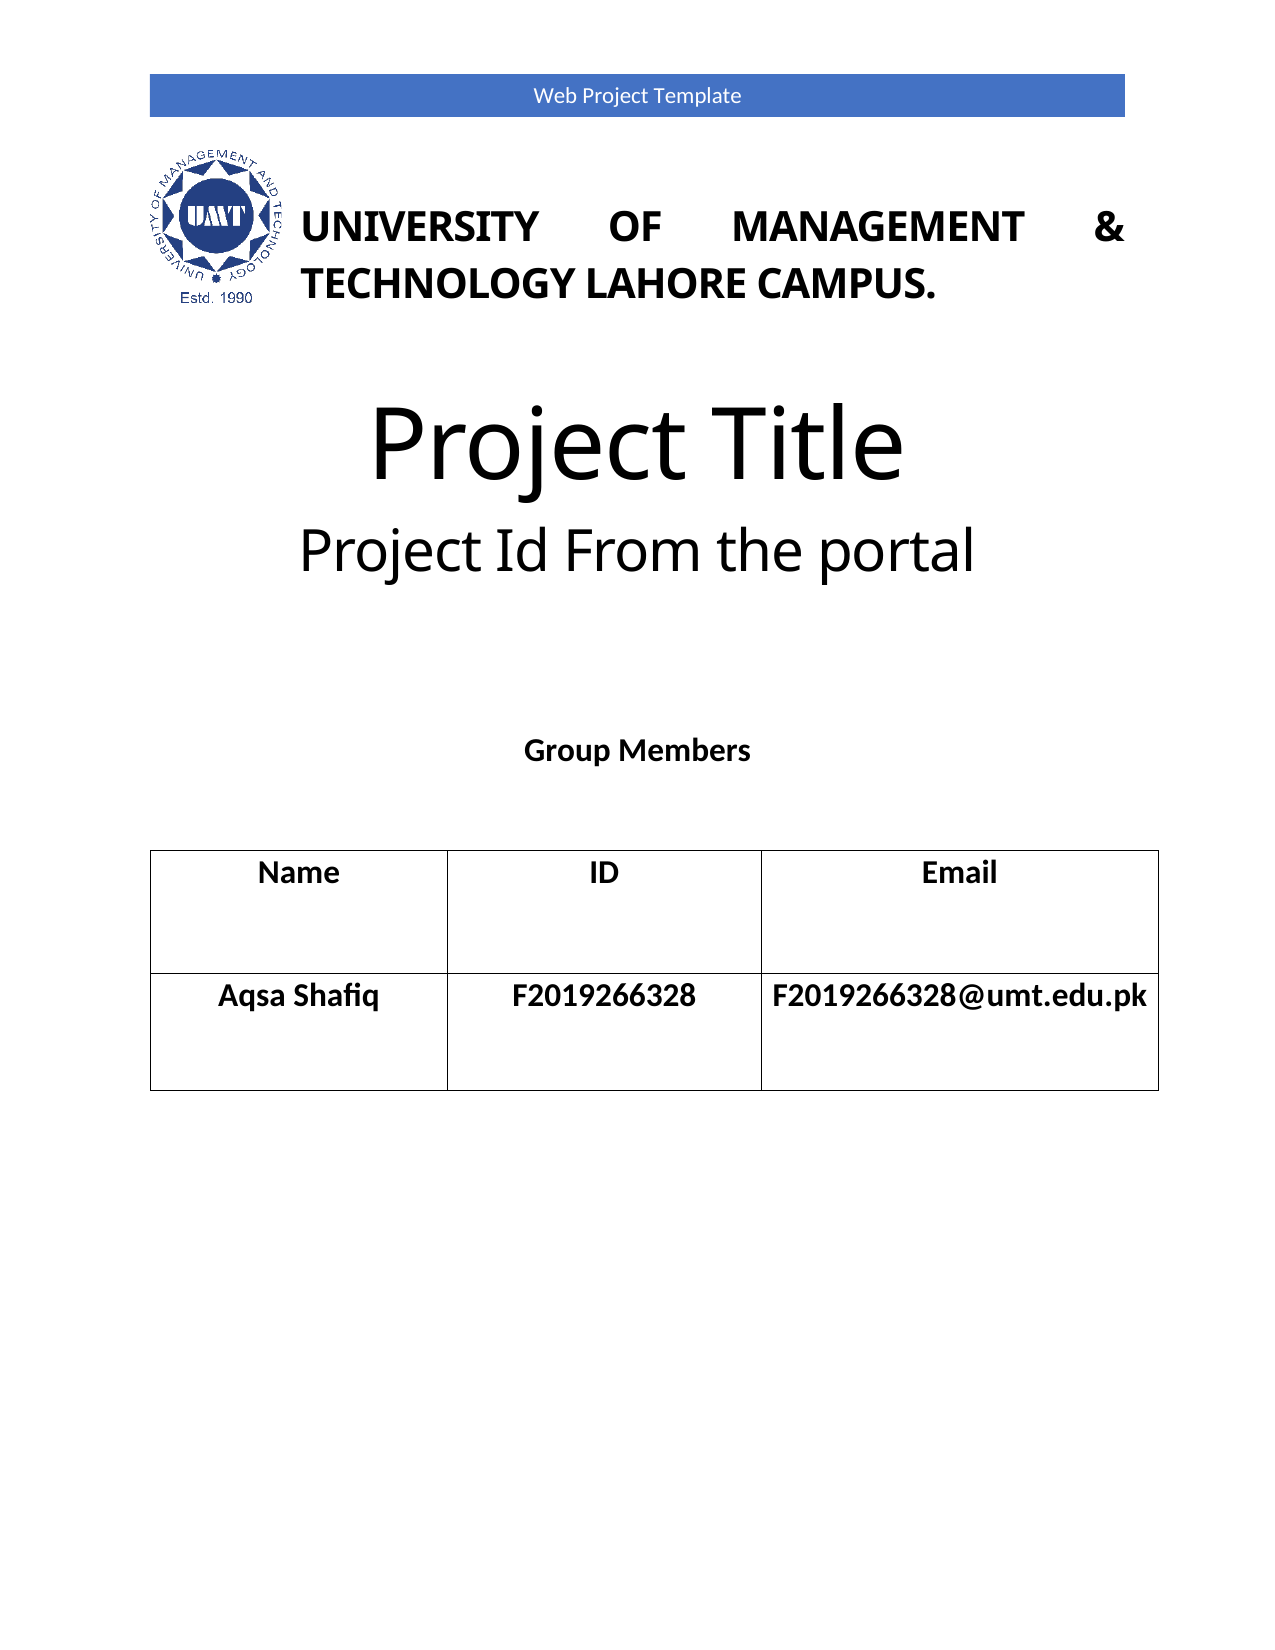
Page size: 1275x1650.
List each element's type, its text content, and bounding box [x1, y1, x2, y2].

table_cell Aqsa Shafiq [151, 974, 447, 1090]
table_header Name [151, 851, 447, 973]
title Project Id From the portal [150, 509, 1125, 588]
title UNIVERSITY OF MANAGEMENT & TECHNOLOGY LAHORE CAMPUS. [150, 197, 1125, 310]
table_header Email [762, 851, 1158, 973]
table_cell F2019266328 [448, 974, 761, 1090]
title Project Title [150, 373, 1125, 509]
picture [150, 150, 282, 303]
table_cell F2019266328@umt.edu.pk [762, 974, 1158, 1090]
table_header ID [448, 851, 761, 973]
text Group Members [150, 729, 1125, 770]
